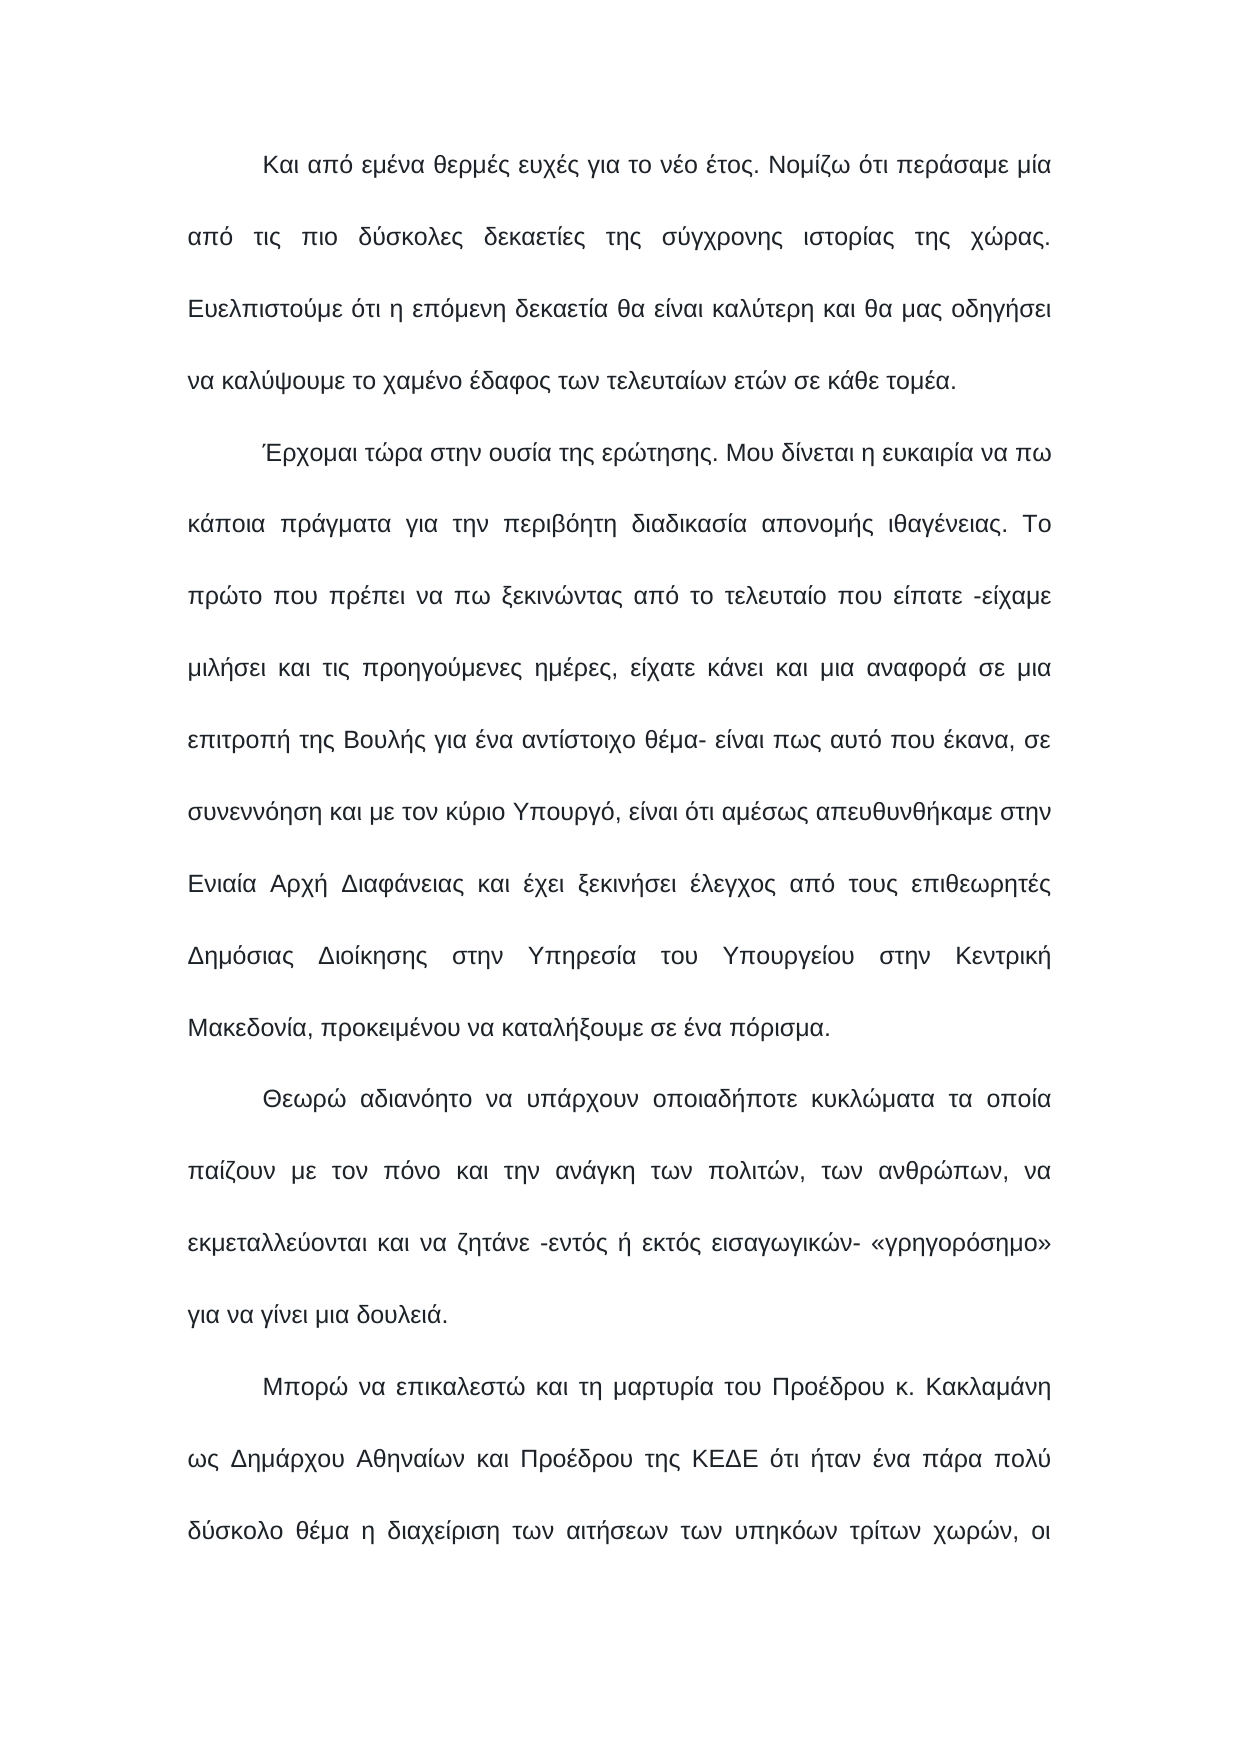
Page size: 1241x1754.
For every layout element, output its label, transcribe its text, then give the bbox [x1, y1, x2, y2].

text Και από εμένα θερμές ευχές για το νέο έτος. Νομίζω ότι περάσαμε μία από τις πιο δύσκολες δεκαετίες της σύγχρονης ιστορίας της χώρας. Ευελπιστούμε ότι η επόμενη δεκαετία θα είναι καλύτερη και θα μας οδηγήσει να καλύψουμε το χαμένο έδαφος των τελευταίων ετών σε κάθε τομέα. [187, 150, 1053, 394]
text Έρχομαι τώρα στην ουσία της ερώτησης. Μου δίνεται η ευκαιρία να πω κάποια πράγματα για την περιβόητη διαδικασία απονομής ιθαγένειας. Το πρώτο που πρέπει να πω ξεκινώντας από το τελευταίο που είπατε -είχαμε μιλήσει και τις προηγούμενες ημέρες, είχατε κάνει και μια αναφορά σε μια επιτροπή της Βουλής για ένα αντίστοιχο θέμα- είναι πως αυτό που έκανα, σε συνεννόηση και με τον κύριο Υπουργό, είναι ότι αμέσως απευθυνθήκαμε στην Ενιαία Αρχή Διαφάνειας και έχει ξεκινήσει έλεγχος από τους επιθεωρητές Δημόσιας Διοίκησης στην Υπηρεσία του Υπουργείου στην Κεντρική Μακεδονία, προκειμένου να καταλήξουμε σε ένα πόρισμα. [187, 437, 1053, 1041]
text Θεωρώ αδιανόητο να υπάρχουν οποιαδήποτε κυκλώματα τα οποία παίζουν με τον πόνο και την ανάγκη των πολιτών, των ανθρώπων, να εκμεταλλεύονται και να ζητάνε -εντός ή εκτός εισαγωγικών- «γρηγορόσημο» για να γίνει μια δουλειά. [187, 1084, 1053, 1329]
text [187, 1372, 1053, 1544]
